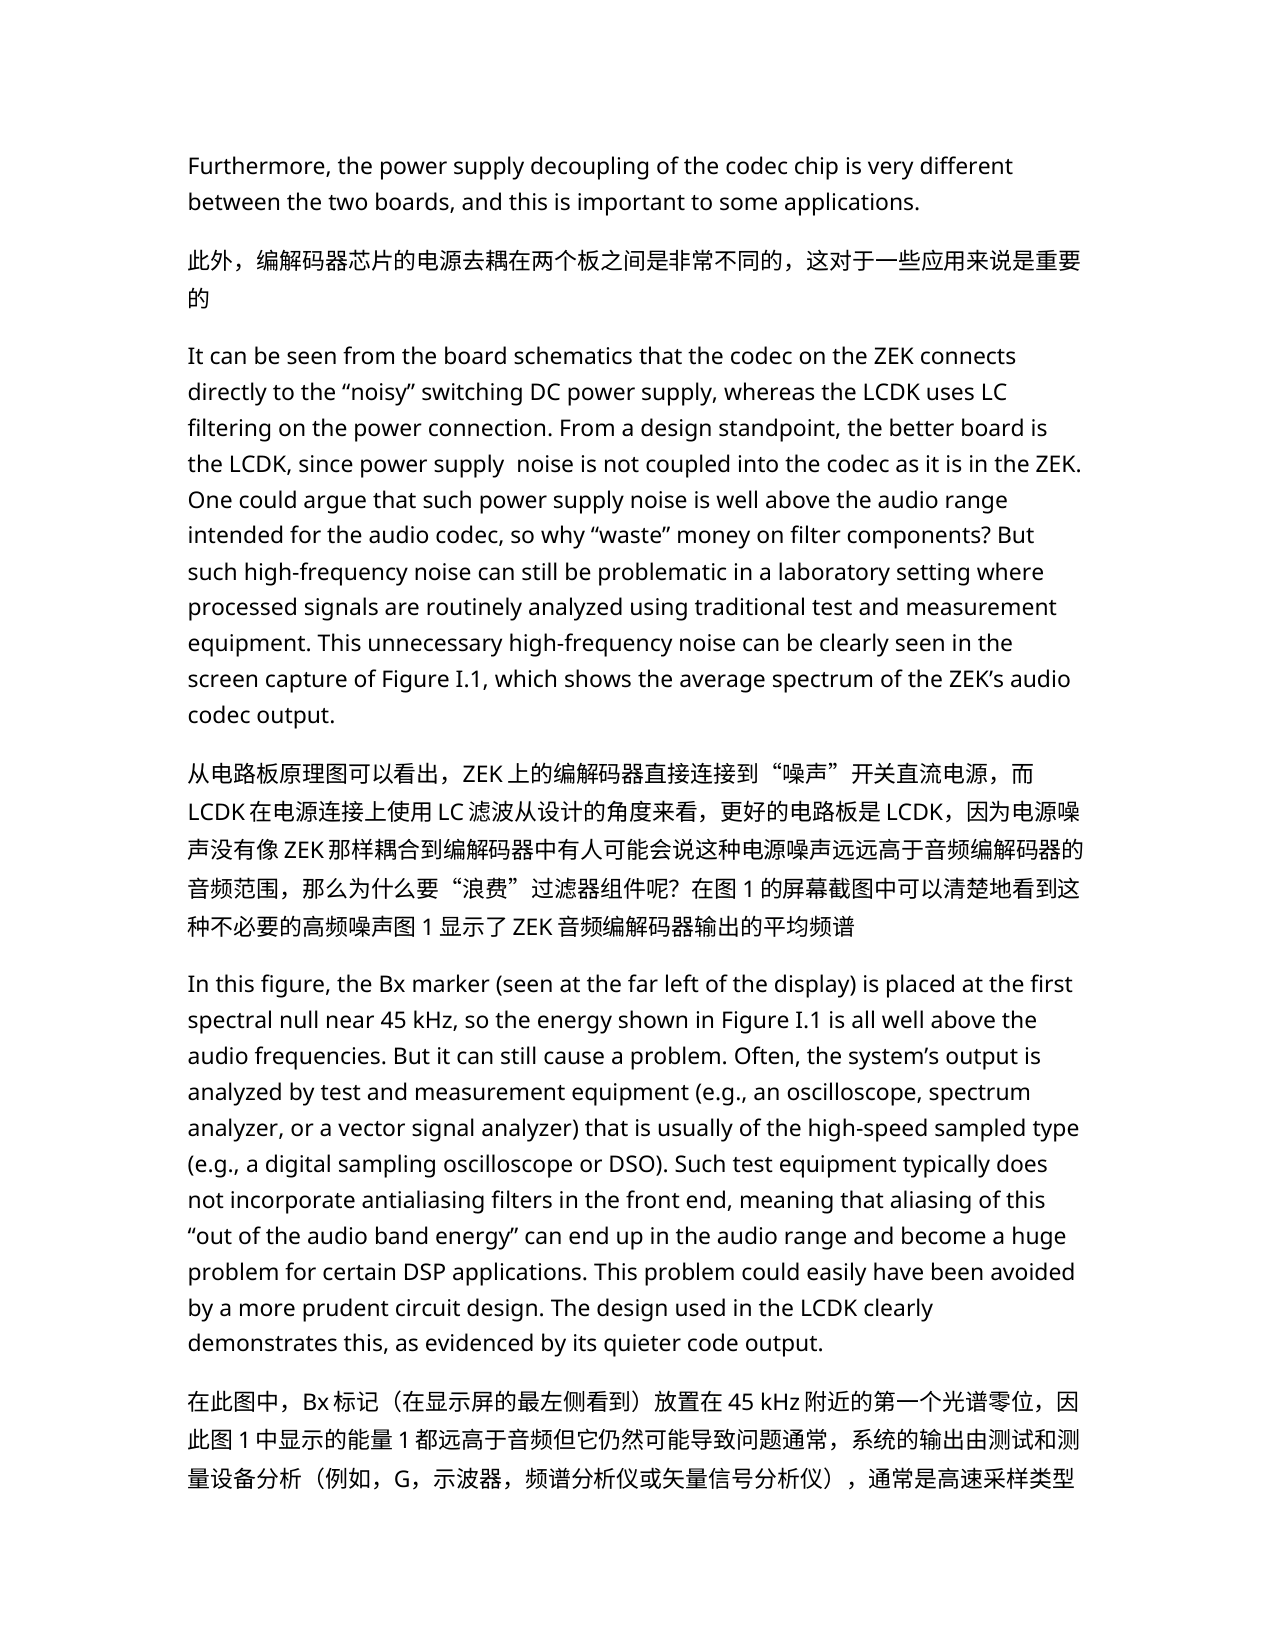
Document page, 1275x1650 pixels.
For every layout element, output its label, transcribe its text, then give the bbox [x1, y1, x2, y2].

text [187, 1384, 1087, 1494]
text 从电路板原理图可以看出，ZEK上的编解码器直接连接到“噪声”开关直流电源，而LCDK在电源连接上使用LC滤波从设计的角度来看，更好的电路板是LCDK，因为电源噪声没有像ZEK那样耦合到编解码器中有人可能会说这种电源噪声远远高于音频编解码器的音频范围，那么为什么要“浪费”过滤器组件呢？在图1的屏幕截图中可以清楚地看到这种不必要的高频噪声图1显示了ZEK音频编解码器输出的平均频谱 [187, 756, 1087, 942]
text 此外，编解码器芯片的电源去耦在两个板之间是非常不同的，这对于一些应用来说是重要的 [187, 243, 1087, 314]
text In this figure, the Bx marker (seen at the far left of the display) is placed at the first spectral null near 45 kHz, so the energy shown in Figure I.1 is all well above the audio frequencies. But it can still cause a problem. Often, the system’s output is analyzed by test and measurement equipment (e.g., an oscilloscope, spectrum analyzer, or a vector signal analyzer) that is usually of the high-speed sampled type (e.g., a digital sampling oscilloscope or DSO). Such test equipment typically does not incorporate antialiasing filters in the front end, meaning that aliasing of this “out of the audio band energy” can end up in the audio range and become a huge problem for certain DSP applications. This problem could easily have been avoided by a more prudent circuit design. The design used in the LCDK clearly demonstrates this, as evidenced by its quieter code output. [187, 968, 1087, 1359]
text It can be seen from the board schematics that the codec on the ZEK connects directly to the “noisy” switching DC power supply, whereas the LCDK uses LC filtering on the power connection. From a design standpoint, the better board is the LCDK, since power supply noise is not coupled into the codec as it is in the ZEK. One could argue that such power supply noise is well above the audio range intended for the audio codec, so why “waste” money on filter components? But such high-frequency noise can still be problematic in a laboratory setting where processed signals are routinely analyzed using traditional test and measurement equipment. This unnecessary high-frequency noise can be clearly seen in the screen capture of Figure I.1, which shows the average spectrum of the ZEK’s audio codec output. [187, 340, 1087, 730]
text Furthermore, the power supply decoupling of the codec chip is very different between the two boards, and this is important to some applications. [187, 150, 1087, 217]
